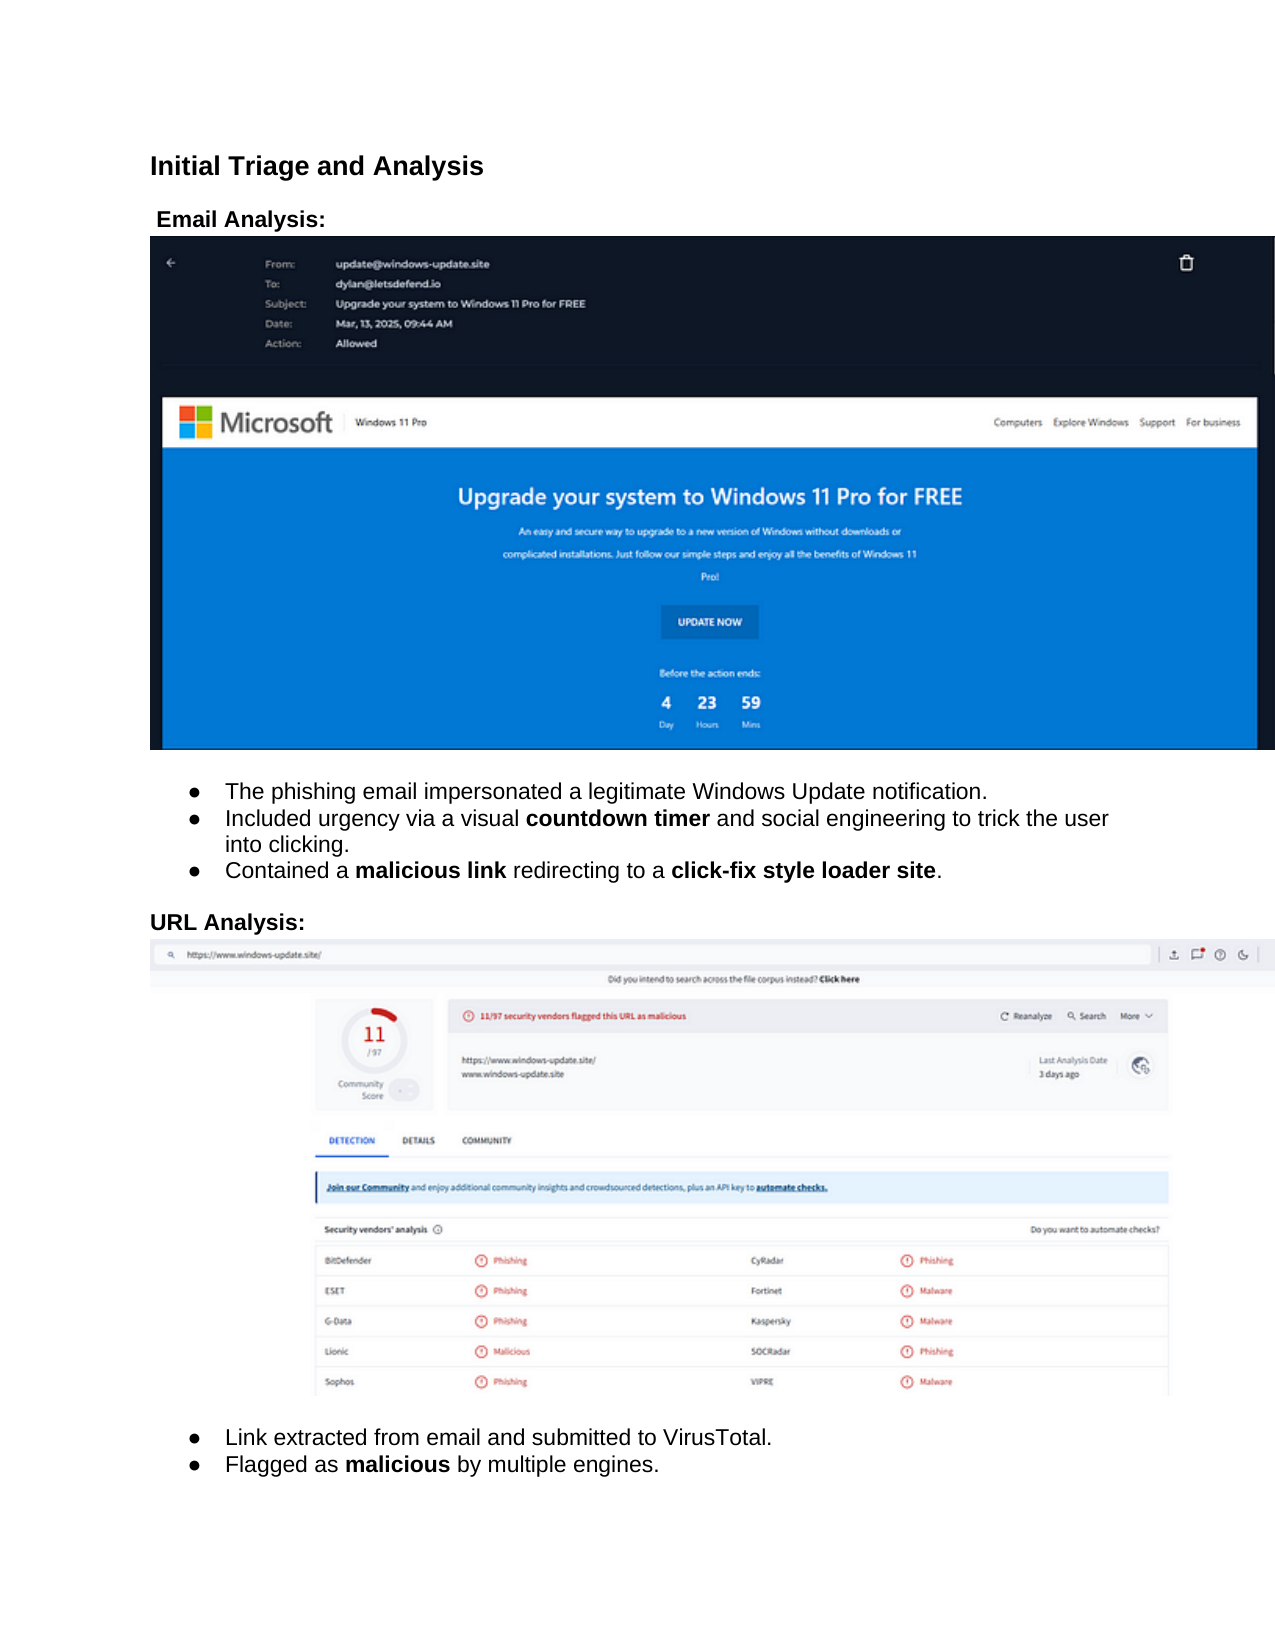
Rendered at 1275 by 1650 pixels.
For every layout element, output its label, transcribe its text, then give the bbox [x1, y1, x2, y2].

picture [150, 939, 1275, 1396]
subtitle URL Analysis: [150, 908, 1125, 935]
picture [150, 236, 1275, 750]
list The phishing email impersonated a legitimate Windows Update notification. [187, 778, 1125, 804]
subtitle Initial Triage and Analysis [150, 150, 1125, 181]
list Included urgency via a visual countdown timer and social engineering to trick the user into clicking. [187, 804, 1125, 857]
subtitle Email Analysis: [150, 206, 1125, 233]
list Link extracted from email and submitted to VirusTotal. [187, 1424, 1125, 1451]
list Flagged as malicious by multiple engines. [187, 1451, 1125, 1477]
list Contained a malicious link redirecting to a click-fix style loader site. [187, 857, 1125, 883]
